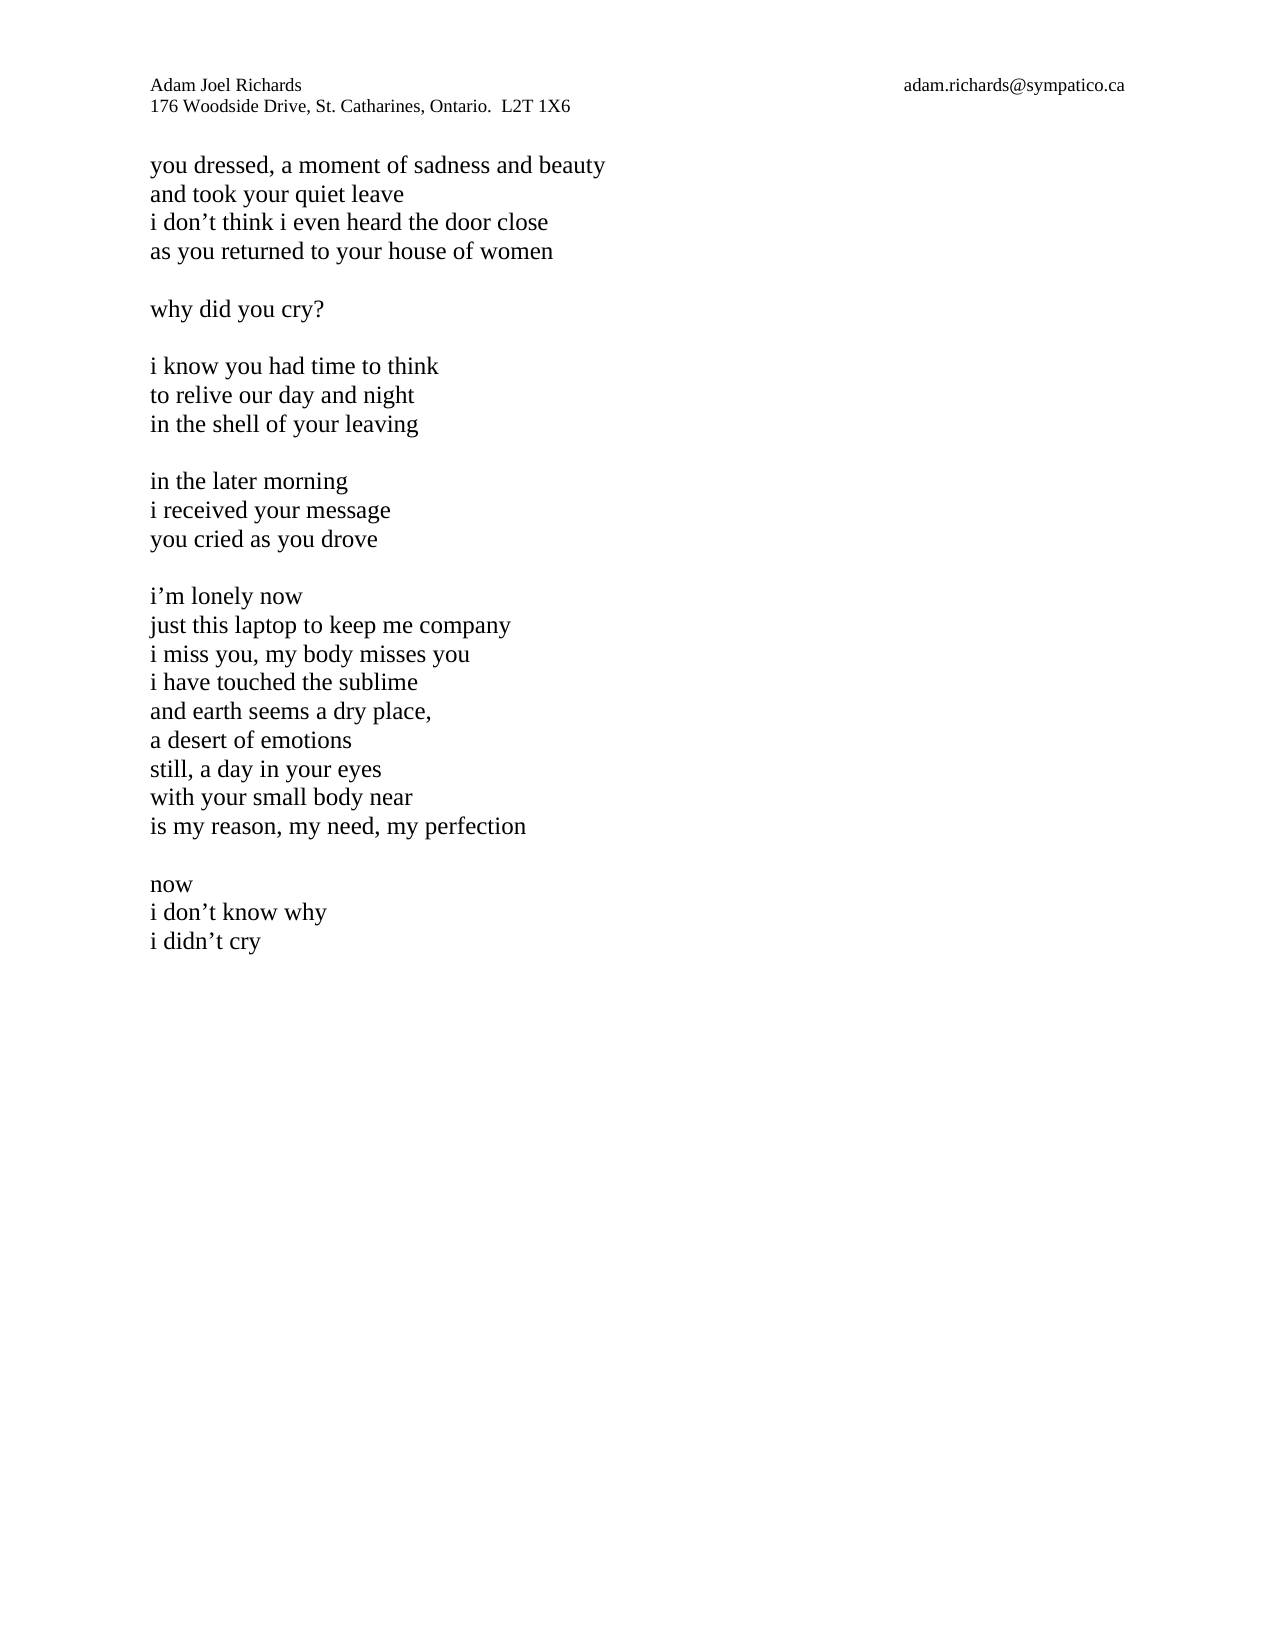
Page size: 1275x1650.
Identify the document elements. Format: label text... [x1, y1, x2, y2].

text i’m lonely now [150, 581, 1125, 610]
text i miss you, my body misses you [150, 639, 1125, 667]
text is my reason, my need, my perfection [150, 811, 1125, 840]
text as you returned to your house of women [150, 236, 1125, 265]
text now [150, 869, 1125, 897]
text and took your quiet leave [150, 179, 1125, 207]
text to relive our day and night [150, 380, 1125, 409]
text why did you cry? [150, 294, 1125, 322]
text still, a day in your eyes [150, 754, 1125, 782]
text in the shell of your leaving [150, 409, 1125, 437]
text i didn’t cry [150, 926, 1125, 955]
text i don’t think i even heard the door close [150, 207, 1125, 236]
text i received your message [150, 495, 1125, 524]
text i have touched the sublime [150, 667, 1125, 696]
text i know you had time to think [150, 351, 1125, 380]
text and earth seems a dry place, [150, 696, 1125, 725]
text a desert of emotions [150, 725, 1125, 754]
text you dressed, a moment of sadness and beauty [150, 150, 1125, 179]
text just this laptop to keep me company [150, 610, 1125, 639]
text with your small body near [150, 782, 1125, 811]
text in the later morning [150, 466, 1125, 495]
text i don’t know why [150, 897, 1125, 926]
text you cried as you drove [150, 524, 1125, 552]
